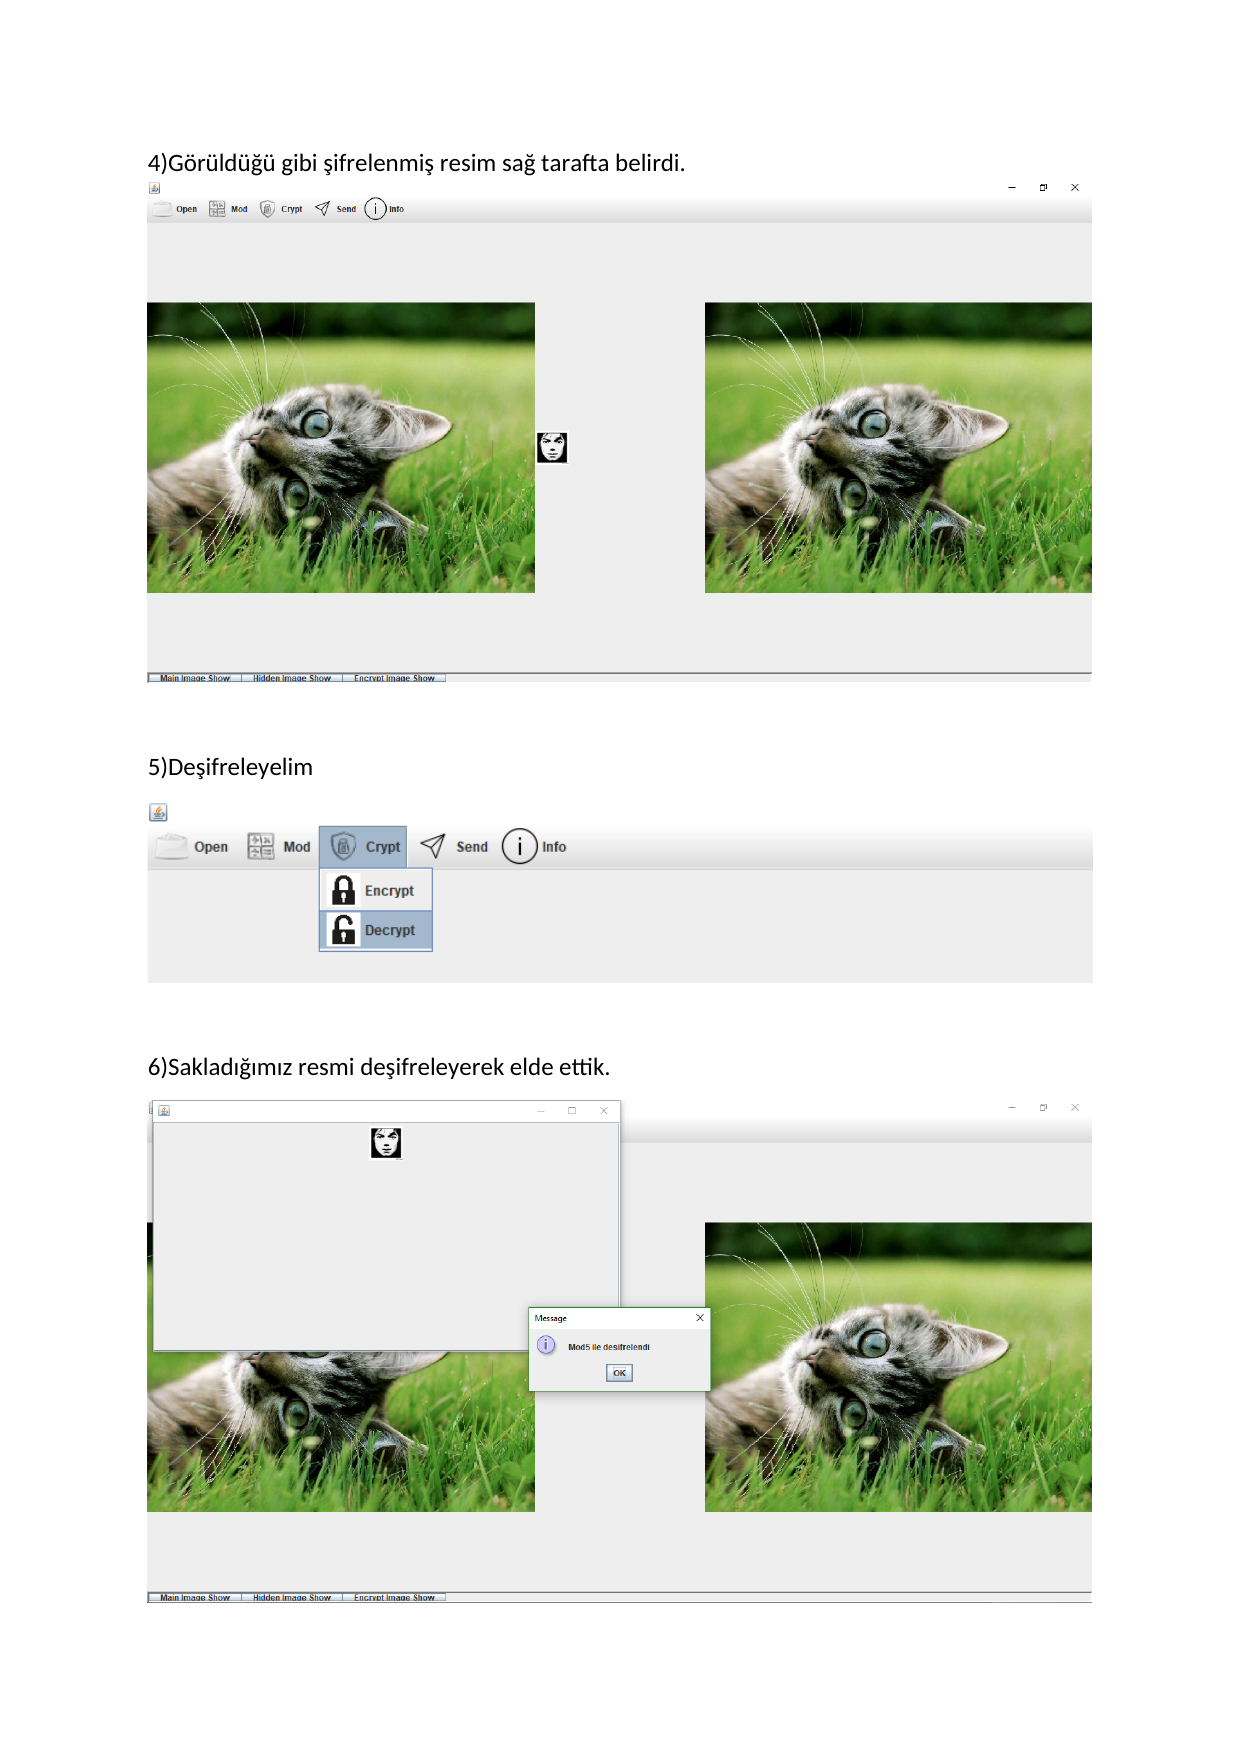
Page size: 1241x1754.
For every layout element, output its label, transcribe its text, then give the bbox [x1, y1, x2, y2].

picture [147, 1100, 1092, 1603]
text 5)Deşifreleyelim [148, 751, 1093, 782]
text 6)Sakladığımız resmi deşifreleyerek elde ettik. [148, 1051, 1093, 1081]
picture [147, 800, 1093, 983]
picture [147, 180, 1092, 683]
